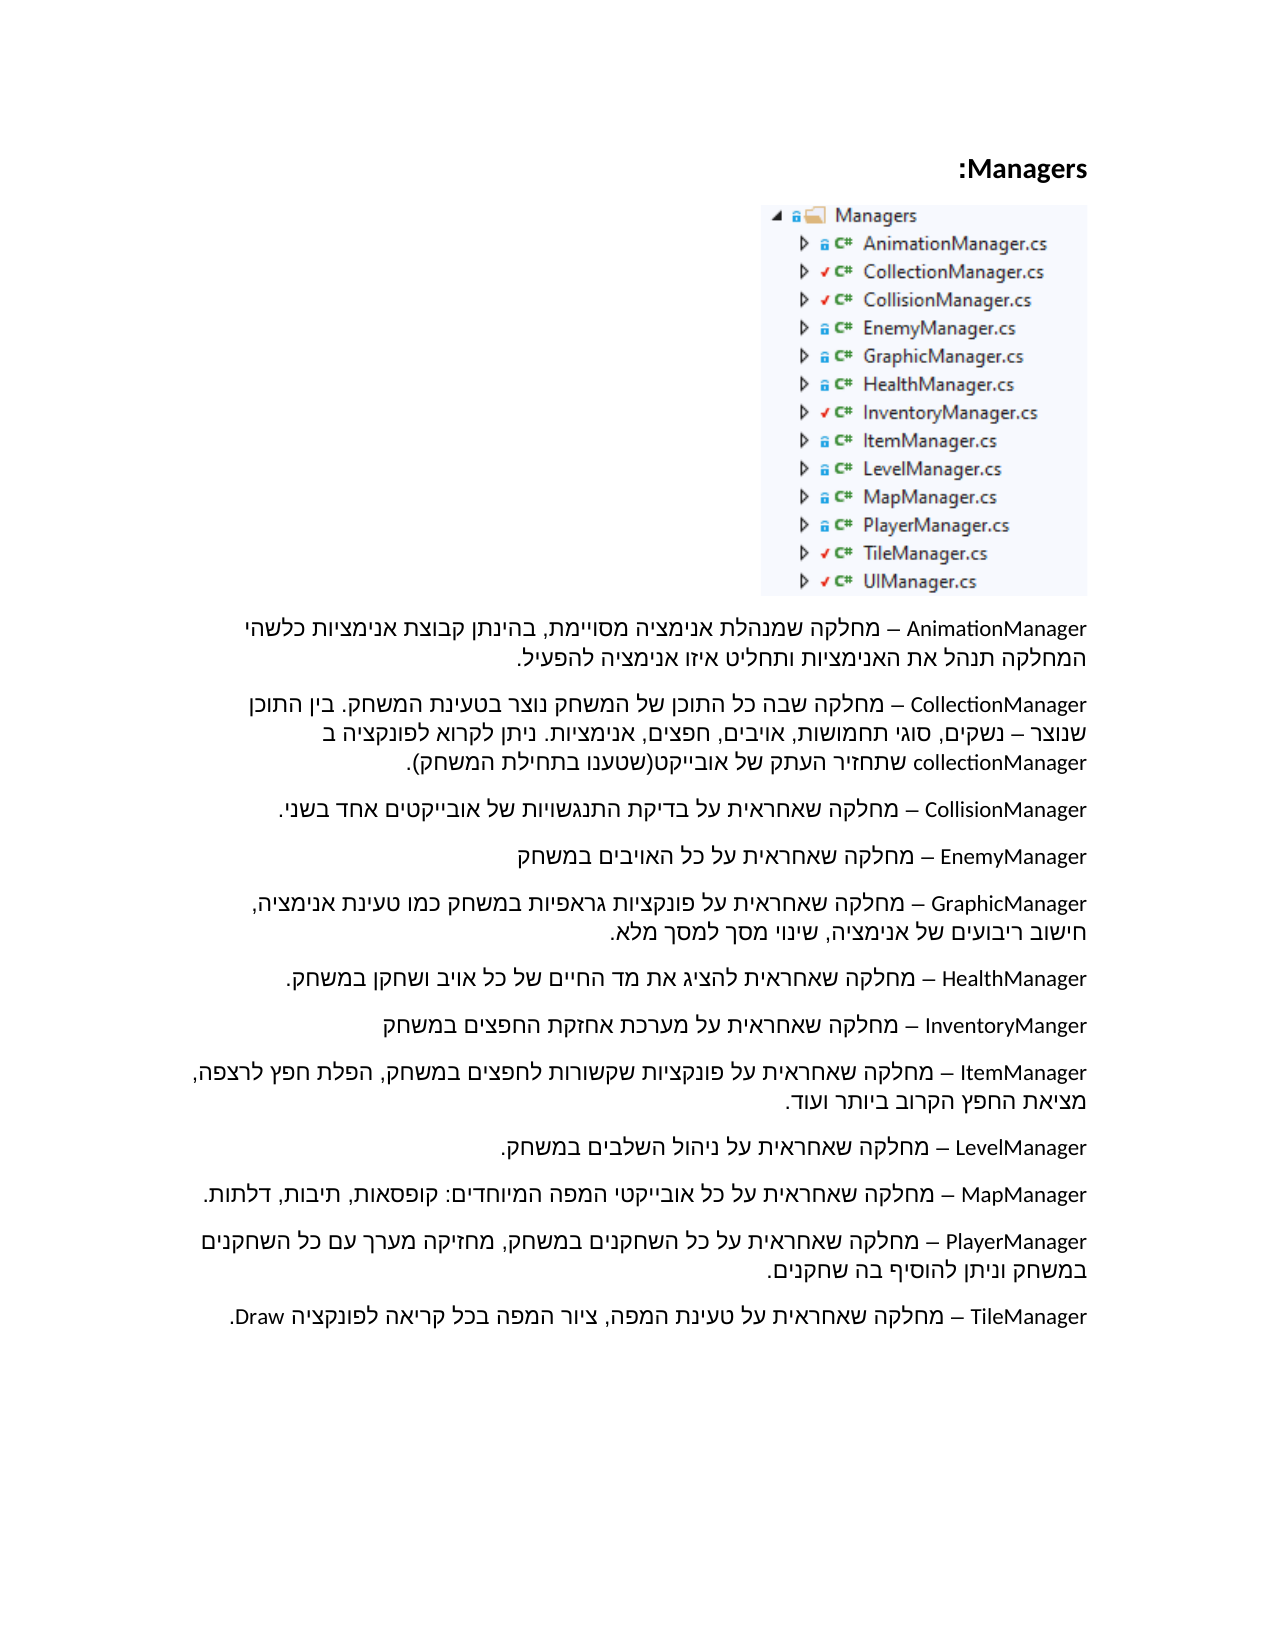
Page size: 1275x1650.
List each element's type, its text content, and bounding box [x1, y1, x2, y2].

text CollisionManager – מחלקה שאחראית על בדיקת התנגשויות של אובייקטים אחד בשני. [187, 795, 1087, 823]
text GraphicManager – מחלקה שאחראית על פונקציות גראפיות במשחק כמו טעינת אנימציה, חישוב ריבועים של אנימציה, שינוי מסך למסך מלא. [187, 889, 1087, 946]
picture [760, 205, 1088, 596]
text Managers: [187, 150, 1087, 186]
text MapManager – מחלקה שאחראית על כל אובייקטי המפה המיוחדים: קופסאות, תיבות, דלתות. [187, 1180, 1087, 1208]
text CollectionManager – מחלקה שבה כל התוכן של המשחק נוצר בטעינת המשחק. בין התוכן שנוצר – נשקים, סוגי תחמושות, אויבים, חפצים, אנימציות. ניתן לקרוא לפונקציה בcollectionManager שתחזיר העתק של אובייקט(שטענו בתחילת המשחק). [187, 690, 1087, 776]
text AnimationManager – מחלקה שמנהלת אנימציה מסויימת, בהינתן קבוצת אנימציות כלשהי המחלקה תנהל את האנימציות ותחליט איזו אנימציה להפעיל. [187, 614, 1087, 671]
text LevelManager – מחלקה שאחראית על ניהול השלבים במשחק. [187, 1133, 1087, 1161]
text HealthManager – מחלקה שאחראית להציג את מד החיים של כל אויב ושחקן במשחק. [187, 964, 1087, 992]
text InventoryManger – מחלקה שאחראית על מערכת אחזקת החפצים במשחק [187, 1011, 1087, 1039]
text ItemManager – מחלקה שאחראית על פונקציות שקשורות לחפצים במשחק, הפלת חפץ לרצפה, מציאת החפץ הקרוב ביותר ועוד. [187, 1058, 1087, 1114]
text EnemyManager – מחלקה שאחראית על כל האויבים במשחק [187, 842, 1087, 870]
text TileManager – מחלקה שאחראית על טעינת המפה, ציור המפה בכל קריאה לפונקציה Draw. [187, 1302, 1087, 1330]
text PlayerManager – מחלקה שאחראית על כל השחקנים במשחק, מחזיקה מערך עם כל השחקנים במשחק וניתן להוסיף בה שחקנים. [187, 1227, 1087, 1283]
